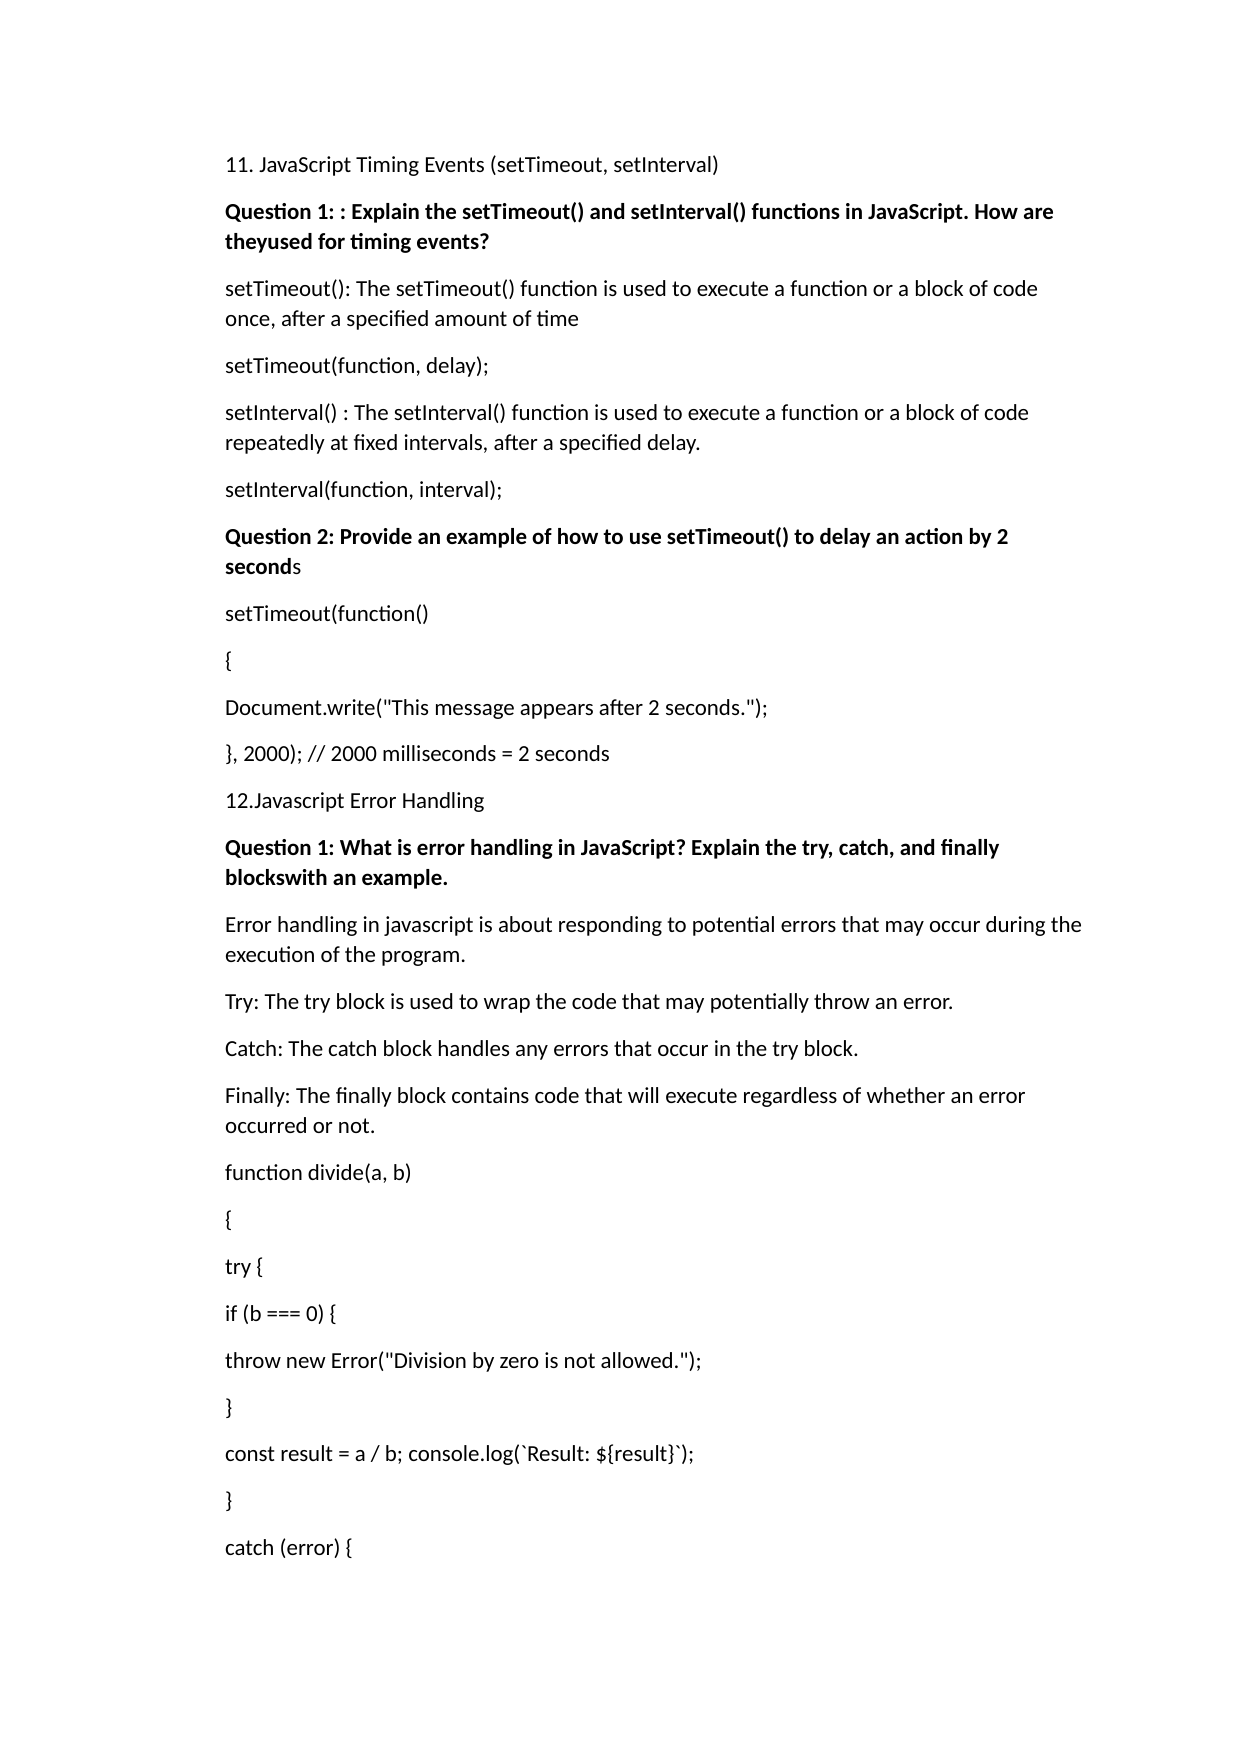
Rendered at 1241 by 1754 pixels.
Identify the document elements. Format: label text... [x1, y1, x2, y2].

text setInterval(function, interval); [225, 475, 1090, 503]
text Catch: The catch block handles any errors that occur in the try block. [225, 1034, 1090, 1062]
text setTimeout(): The setTimeout() function is used to execute a function or a block of code once, after a specified amount of time [225, 274, 1090, 332]
text throw new Error("Division by zero is not allowed."); [225, 1346, 1090, 1374]
text { [225, 646, 1090, 674]
text if (b === 0) { [225, 1299, 1090, 1327]
text }, 2000); // 2000 milliseconds = 2 seconds [225, 739, 1090, 768]
text 12.Javascript Error Handling [225, 786, 1090, 814]
text Error handling in javascript is about responding to potential errors that may occur during the execution of the program. [225, 910, 1090, 969]
text Question 1: What is error handling in JavaScript? Explain the try, catch, and finally blockswith an example. [225, 833, 1090, 892]
text catch (error) { [225, 1533, 1090, 1561]
text try { [225, 1252, 1090, 1280]
text setTimeout(function, delay); [225, 351, 1090, 379]
text } [225, 1393, 1090, 1421]
text Try: The try block is used to wrap the code that may potentially throw an error. [225, 987, 1090, 1016]
text Question 1: : Explain the setTimeout() and setInterval() functions in JavaScript. How are theyused for timing events? [225, 197, 1090, 255]
text Document.write("This message appears after 2 seconds."); [225, 693, 1090, 721]
text } [225, 1486, 1090, 1514]
text setInterval() : The setInterval() function is used to execute a function or a block of code repeatedly at fixed intervals, after a specified delay. [225, 398, 1090, 456]
text function divide(a, b) [225, 1158, 1090, 1186]
text { [225, 1205, 1090, 1233]
text Finally: The finally block contains code that will execute regardless of whether an error occurred or not. [225, 1081, 1090, 1139]
text 11. JavaScript Timing Events (setTimeout, setInterval) [225, 150, 1090, 178]
text const result = a / b; console.log(`Result: ${result}`); [225, 1439, 1090, 1468]
text Question 2: Provide an example of how to use setTimeout() to delay an action by 2 seconds [225, 522, 1090, 580]
text setTimeout(function() [225, 599, 1090, 627]
